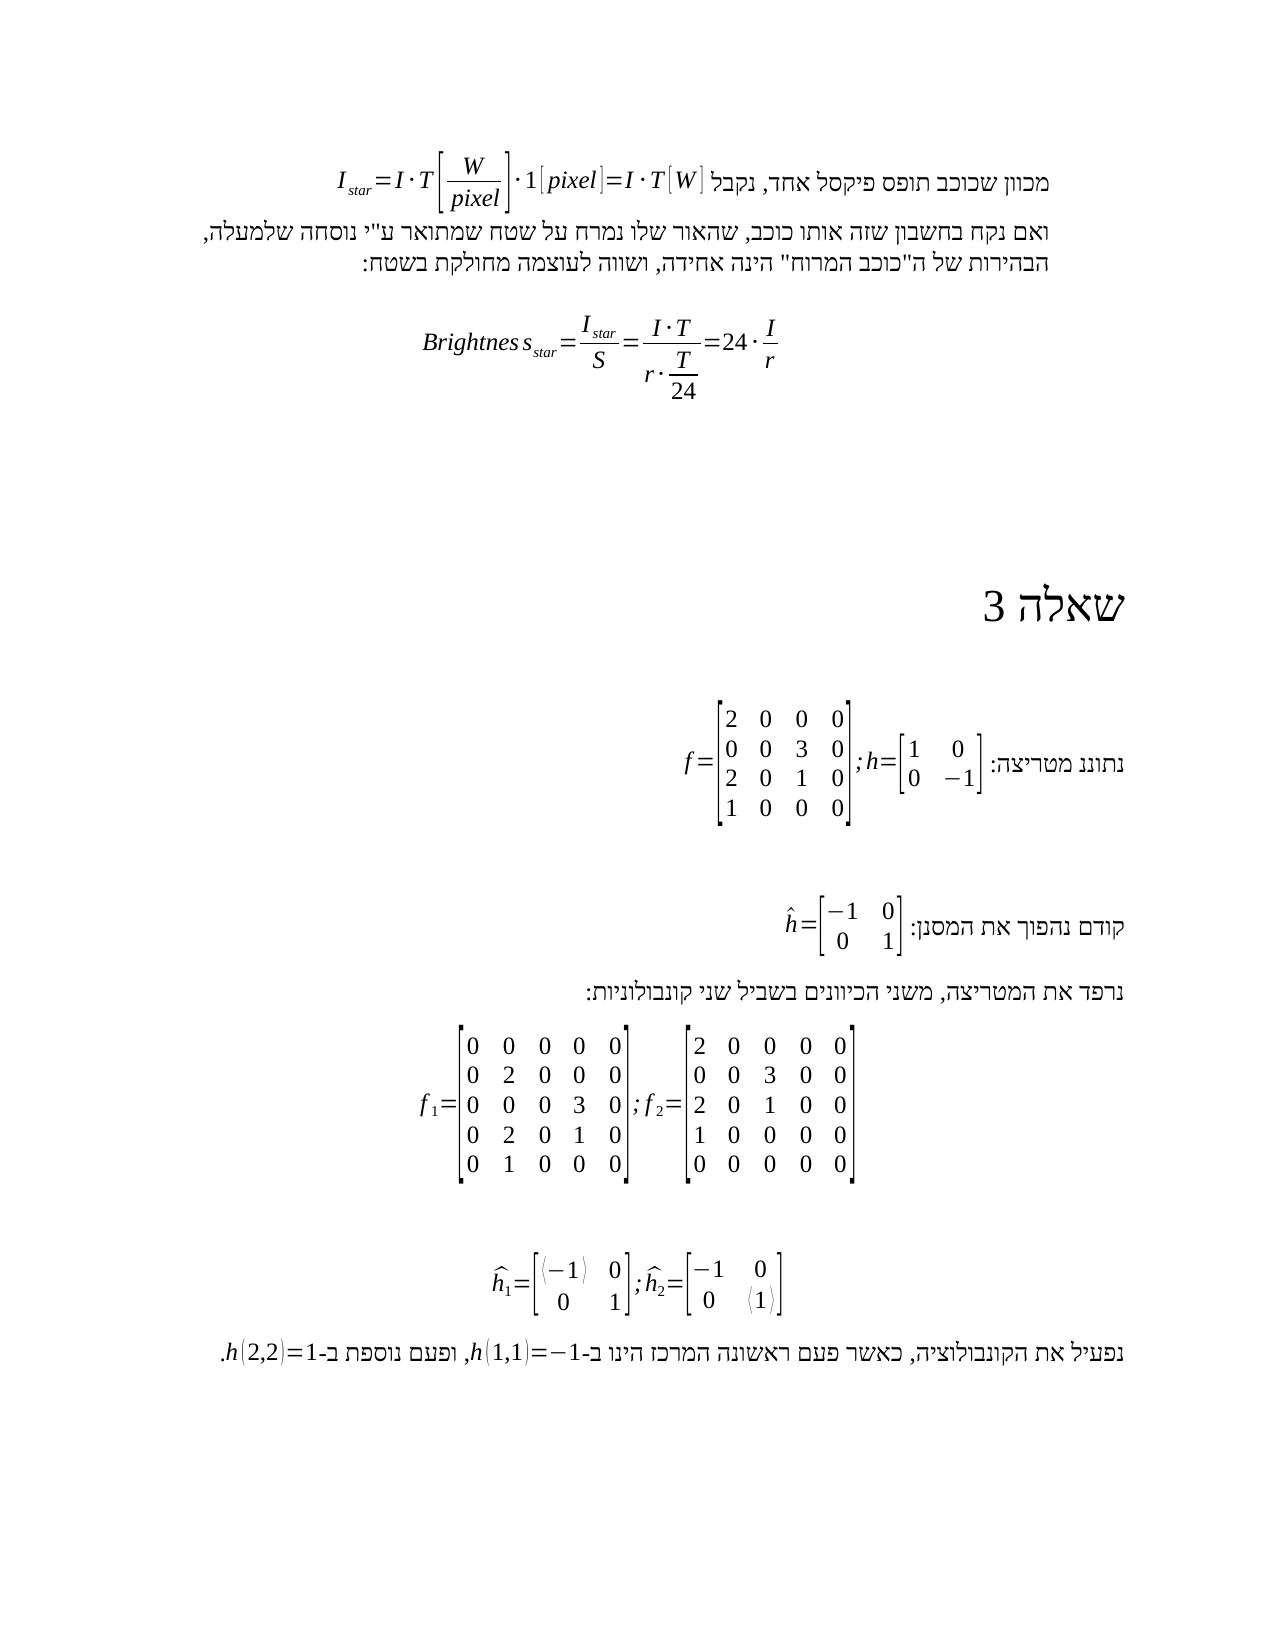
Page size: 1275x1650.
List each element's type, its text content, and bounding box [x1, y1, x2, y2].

text נפעיל את הקונבולוציה, כאשר פעם ראשונה המרכז הינו ב-, ופעם נוספת ב-. [150, 1337, 1125, 1368]
text קודם נהפוך את המסנן: [150, 894, 1125, 958]
text נתוננ מטריצה: [150, 699, 1125, 828]
text נרפד את המטריצה, משני הכיוונים בשביל שני קונבולוניות: [150, 977, 1125, 1005]
list ואם נקח בחשבון שזה אותו כוכב, שהאור שלו נמרח על שטח שמתואר ע"י נוסחה שלמעלה, הבהירות של ה"כוכב המרוח" הינה אחידה, ושווה לעוצמה מחולקת בשטח: [150, 217, 1050, 277]
list מכוון שכוכב תופס פיקסל אחד, נקבל [150, 150, 1050, 215]
text שאלה 3 [150, 578, 1125, 631]
